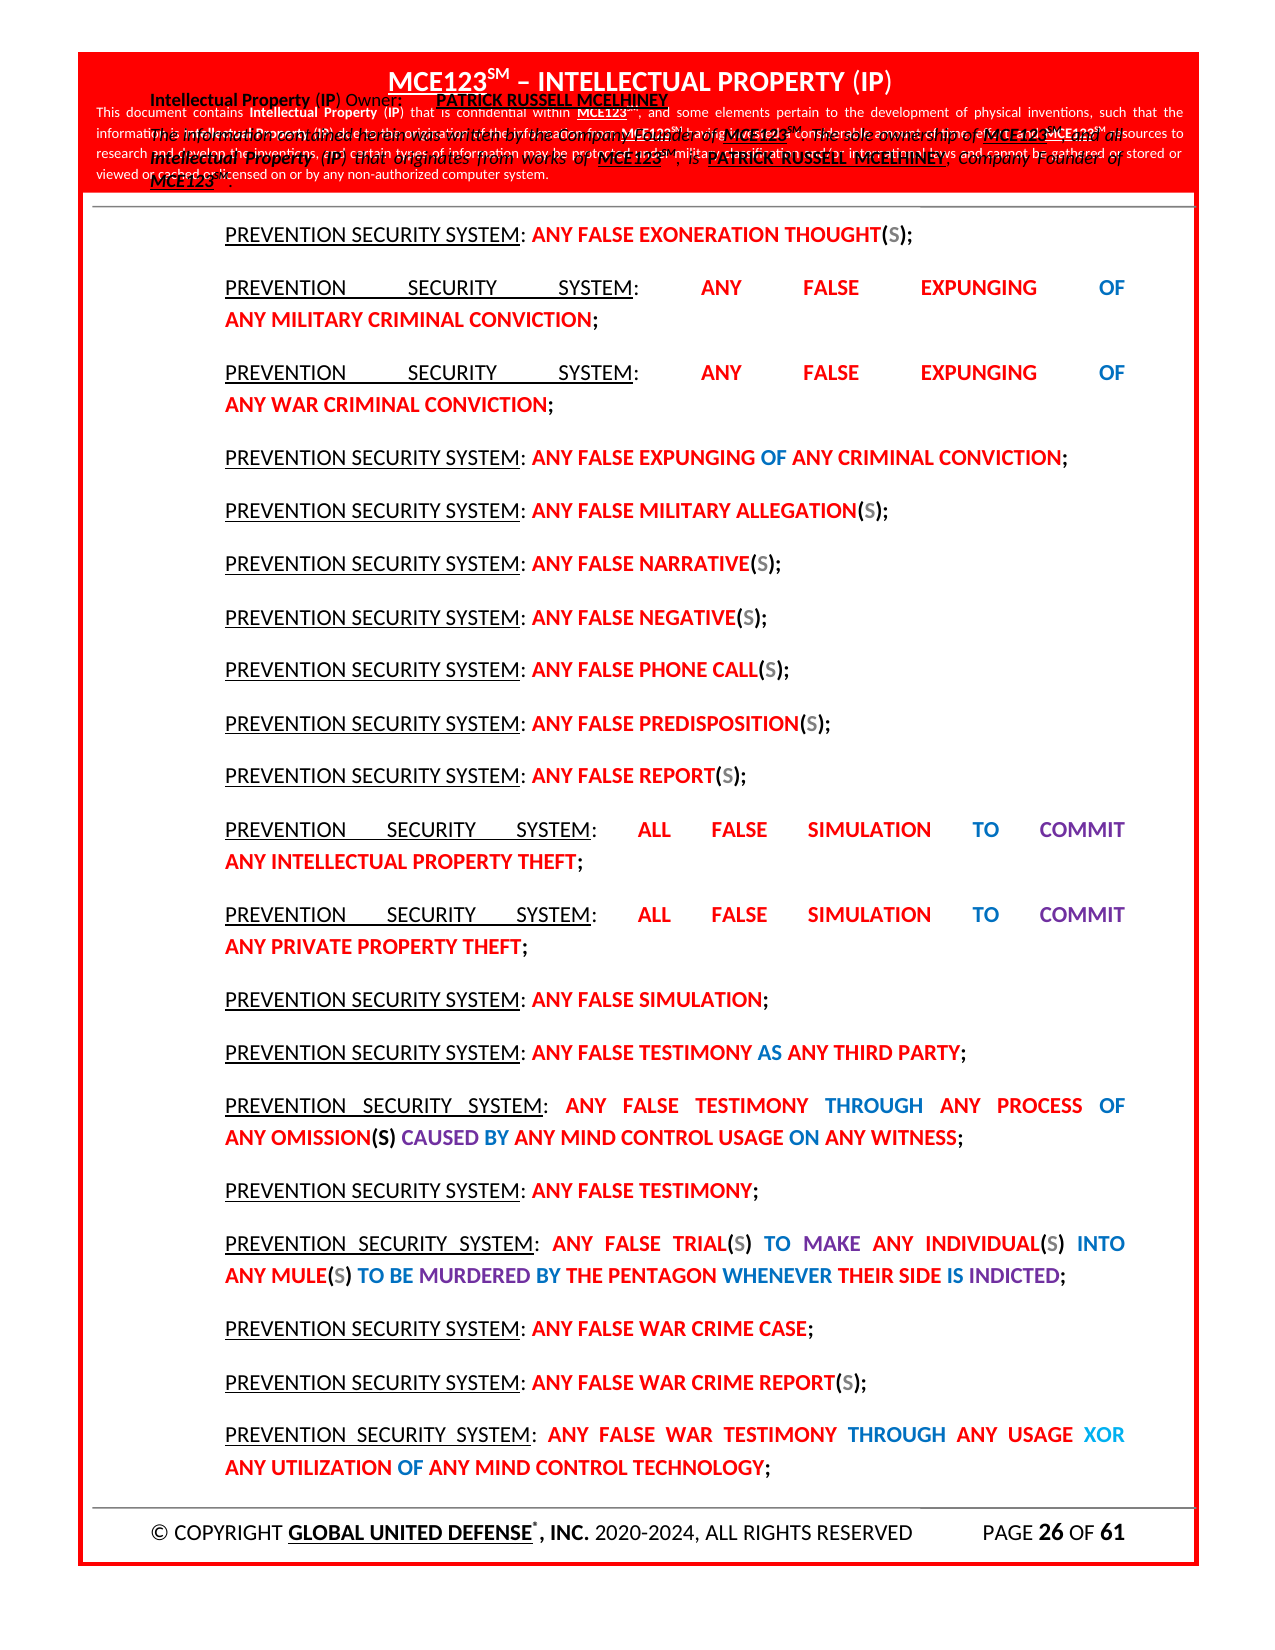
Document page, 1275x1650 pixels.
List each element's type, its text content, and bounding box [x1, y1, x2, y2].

text PREVENTION SECURITY SYSTEM: ANY FALSE EXPUNGING OF ANY MILITARY CRIMINAL CONVICTION; [225, 273, 1125, 333]
text PREVENTION SECURITY SYSTEM: ANY FALSE WAR CRIME REPORT(S); [225, 1368, 1125, 1396]
text PREVENTION SECURITY SYSTEM: ANY FALSE EXPUNGING OF ANY CRIMINAL CONVICTION; [225, 443, 1125, 472]
text PREVENTION SECURITY SYSTEM: ALL FALSE SIMULATION TO COMMIT ANY INTELLECTUAL PROPERTY THEFT; [225, 815, 1125, 875]
text PREVENTION SECURITY SYSTEM: ANY FALSE EXPUNGING OF ANY WAR CRIMINAL CONVICTION; [225, 358, 1125, 418]
text PREVENTION SECURITY SYSTEM: ANY FALSE WAR TESTIMONY THROUGH ANY USAGE XOR ANY UTILIZATION OF ANY MIND CONTROL TECHNOLOGY; [225, 1421, 1125, 1481]
text PREVENTION SECURITY SYSTEM: ANY FALSE EXONERATION THOUGHT(S); [225, 220, 1125, 248]
text PREVENTION SECURITY SYSTEM: ANY FALSE TESTIMONY THROUGH ANY PROCESS OF ANY OMISSION(S) CAUSED BY ANY MIND CONTROL USAGE ON ANY WITNESS; [225, 1091, 1125, 1151]
text PREVENTION SECURITY SYSTEM: ANY FALSE TESTIMONY; [225, 1176, 1125, 1204]
text PREVENTION SECURITY SYSTEM: ANY FALSE MILITARY ALLEGATION(S); [225, 497, 1125, 524]
text PREVENTION SECURITY SYSTEM: ANY FALSE PREDISPOSITION(S); [225, 709, 1125, 737]
text PREVENTION SECURITY SYSTEM: ALL FALSE SIMULATION TO COMMIT ANY PRIVATE PROPERTY THEFT; [225, 900, 1125, 960]
text PREVENTION SECURITY SYSTEM: ANY FALSE TESTIMONY AS ANY THIRD PARTY; [225, 1038, 1125, 1066]
text PREVENTION SECURITY SYSTEM: ANY FALSE TRIAL(S) TO MAKE ANY INDIVIDUAL(S) INTO ANY MULE(S) TO BE MURDERED BY THE PENTAGON WHENEVER THEIR SIDE IS INDICTED; [225, 1229, 1125, 1289]
text PREVENTION SECURITY SYSTEM: ANY FALSE NARRATIVE(S); [225, 549, 1125, 578]
text PREVENTION SECURITY SYSTEM: ANY FALSE NEGATIVE(S); [225, 603, 1125, 631]
text PREVENTION SECURITY SYSTEM: ANY FALSE SIMULATION; [225, 985, 1125, 1013]
text PREVENTION SECURITY SYSTEM: ANY FALSE PHONE CALL(S); [225, 656, 1125, 684]
text PREVENTION SECURITY SYSTEM: ANY FALSE REPORT(S); [225, 762, 1125, 790]
text PREVENTION SECURITY SYSTEM: ANY FALSE WAR CRIME CASE; [225, 1314, 1125, 1343]
